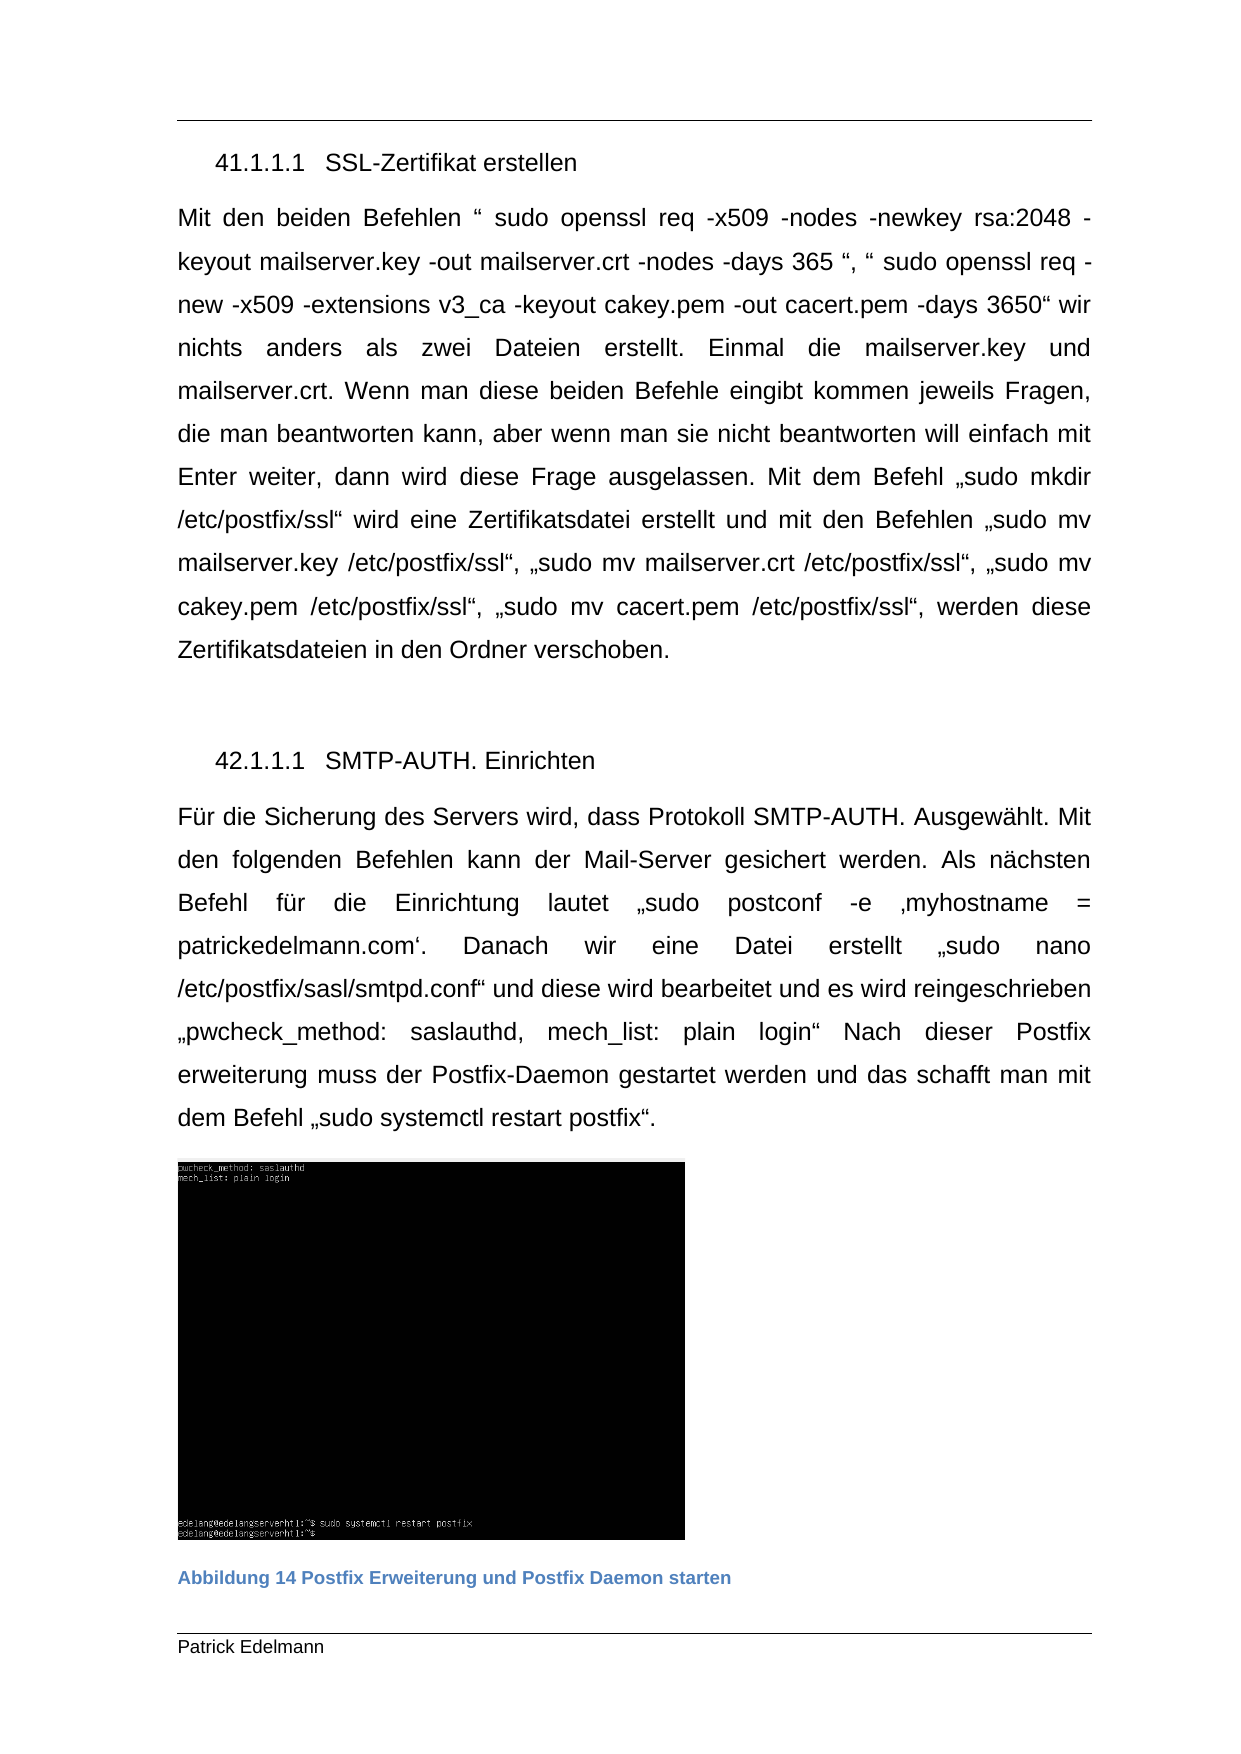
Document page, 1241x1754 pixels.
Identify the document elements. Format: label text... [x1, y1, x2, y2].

subtitle SSL-Zertifikat erstellen [215, 148, 1092, 176]
text Mit den beiden Befehlen “ sudo openssl req -x509 -nodes -newkey rsa:2048 -keyout mailserver.key -out mailserver.crt -nodes -days 365 “, “ sudo openssl req -new -x509 -extensions v3_ca -keyout cakey.pem -out cacert.pem -days 3650“ wir nichts anders als zwei Dateien erstellt. Einmal die mailserver.key und mailserver.crt. Wenn man diese beiden Befehle eingibt kommen jeweils Fragen, die man beantworten kann, aber wenn man sie nicht beantworten will einfach mit Enter weiter, dann wird diese Frage ausgelassen. Mit dem Befehl „sudo mkdir /etc/postfix/ssl“ wird eine Zertifikatsdatei erstellt und mit den Befehlen „sudo mv mailserver.key /etc/postfix/ssl“, „sudo mv mailserver.crt /etc/postfix/ssl“, „sudo mv cakey.pem /etc/postfix/ssl“, „sudo mv cacert.pem /etc/postfix/ssl“, werden diese Zertifikatsdateien in den Ordner verschoben. [177, 203, 1092, 663]
picture [177, 1158, 686, 1540]
text Abbildung 14 Postfix Erweiterung und Postfix Daemon starten [177, 1567, 1092, 1588]
text Für die Sicherung des Servers wird, dass Protokoll SMTP-AUTH. Ausgewählt. Mit den folgenden Befehlen kann der Mail-Server gesichert werden. Als nächsten Befehl für die Einrichtung lautet „sudo postconf -e ‚myhostname = patrickedelmann.com‘. Danach wir eine Datei erstellt „sudo nano /etc/postfix/sasl/smtpd.conf“ und diese wird bearbeitet und es wird reingeschrieben „pwcheck_method: saslauthd, mech_list: plain login“ Nach dieser Postfix erweiterung muss der Postfix-Daemon gestartet werden und das schafft man mit dem Befehl „sudo systemctl restart postfix“. [177, 801, 1092, 1132]
subtitle SMTP-AUTH. Einrichten [215, 746, 1092, 774]
